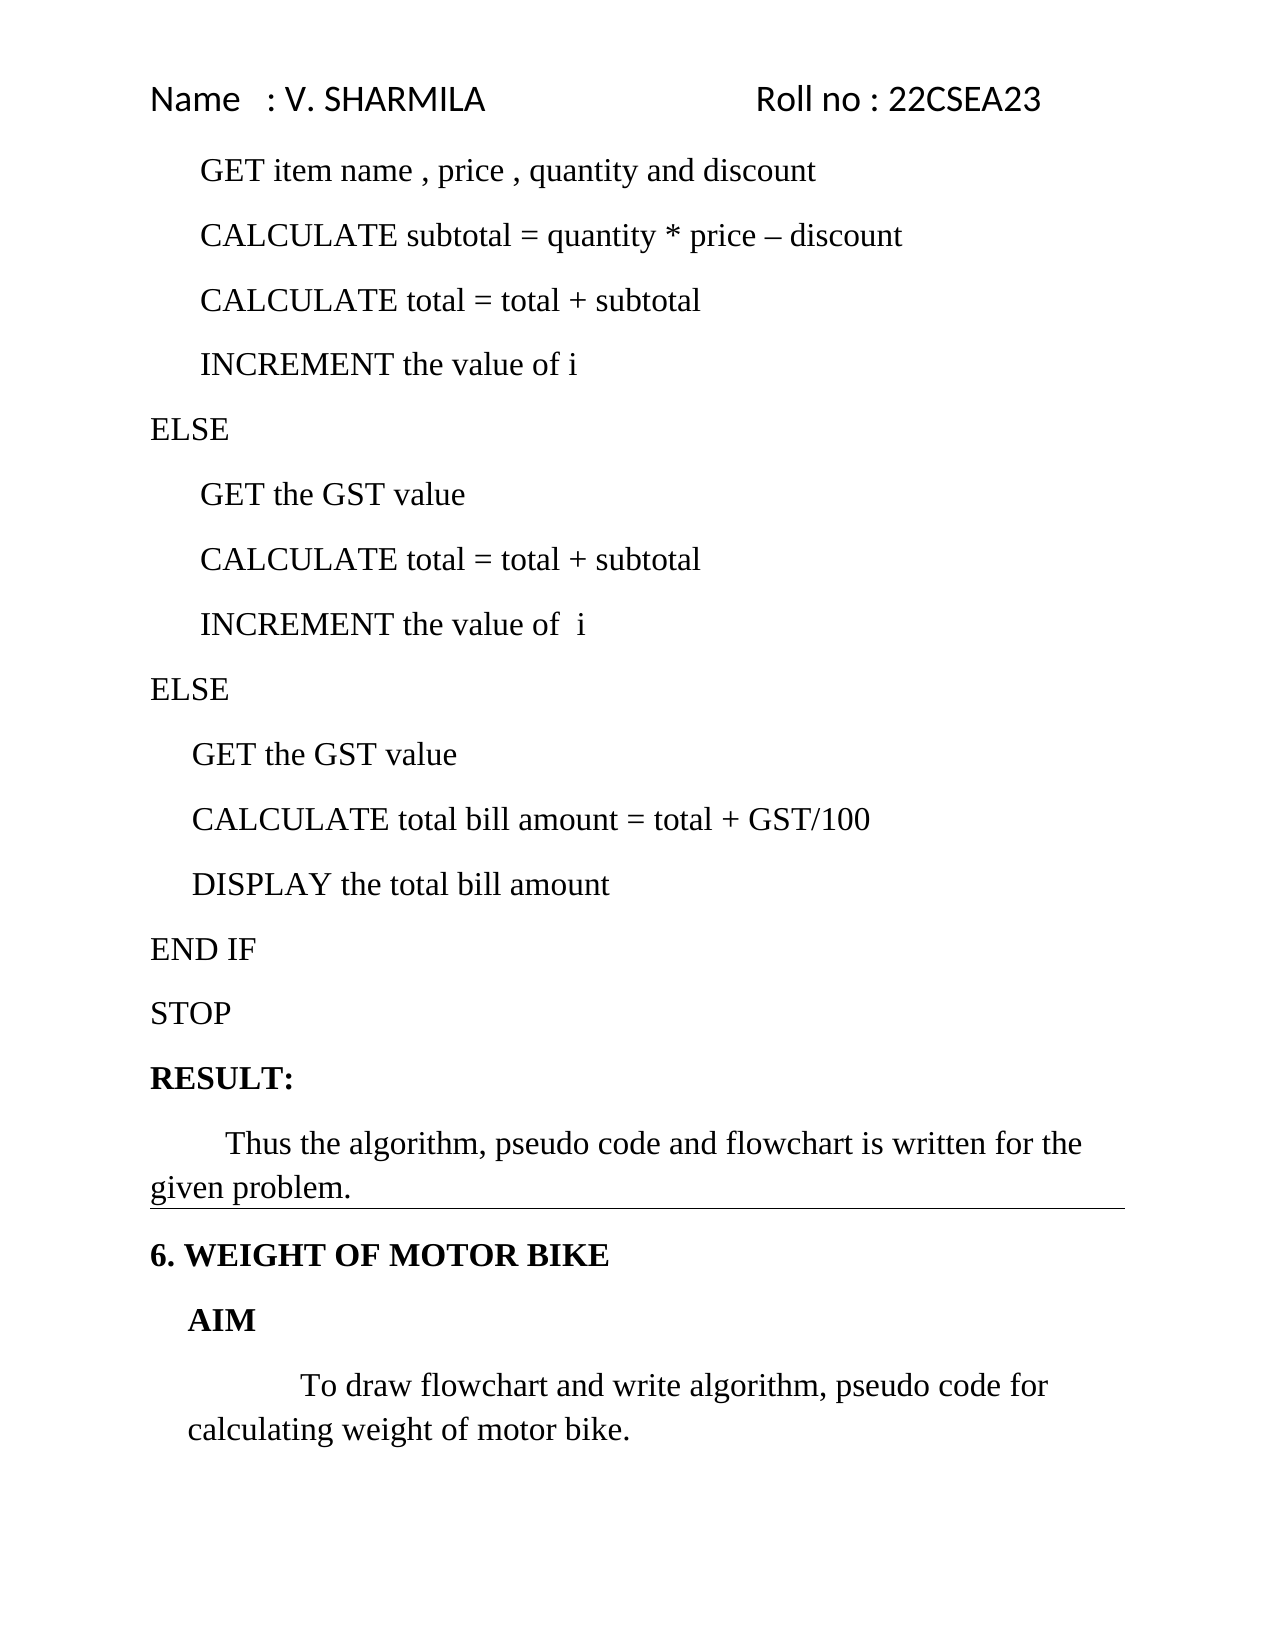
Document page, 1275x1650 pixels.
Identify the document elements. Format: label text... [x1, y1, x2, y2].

text CALCULATE subtotal = quantity * price – discount [150, 215, 1125, 253]
text RESULT: [150, 1058, 1125, 1097]
text ELSE [150, 669, 1125, 707]
text GET item name , price , quantity and discount [150, 150, 1125, 188]
text CALCULATE total = total + subtotal [150, 280, 1125, 318]
text GET the GST value [150, 474, 1125, 513]
text Thus the algorithm, pseudo code and flowchart is written for the given problem. [150, 1123, 1125, 1208]
text END IF [150, 929, 1125, 967]
text INCREMENT the value of i [150, 345, 1125, 383]
text 6. WEIGHT OF MOTOR BIKE [150, 1236, 1125, 1274]
text DISPLAY the total bill amount [150, 864, 1125, 902]
text CALCULATE total bill amount = total + GST/100 [150, 799, 1125, 837]
text STOP [150, 994, 1125, 1032]
text AIM [187, 1300, 1125, 1339]
text GET the GST value [150, 734, 1125, 772]
text INCREMENT the value of i [150, 604, 1125, 643]
text To draw flowchart and write algorithm, pseudo code for calculating weight of motor bike. [187, 1365, 1125, 1448]
text ELSE [150, 409, 1125, 448]
text CALCULATE total = total + subtotal [150, 539, 1125, 578]
